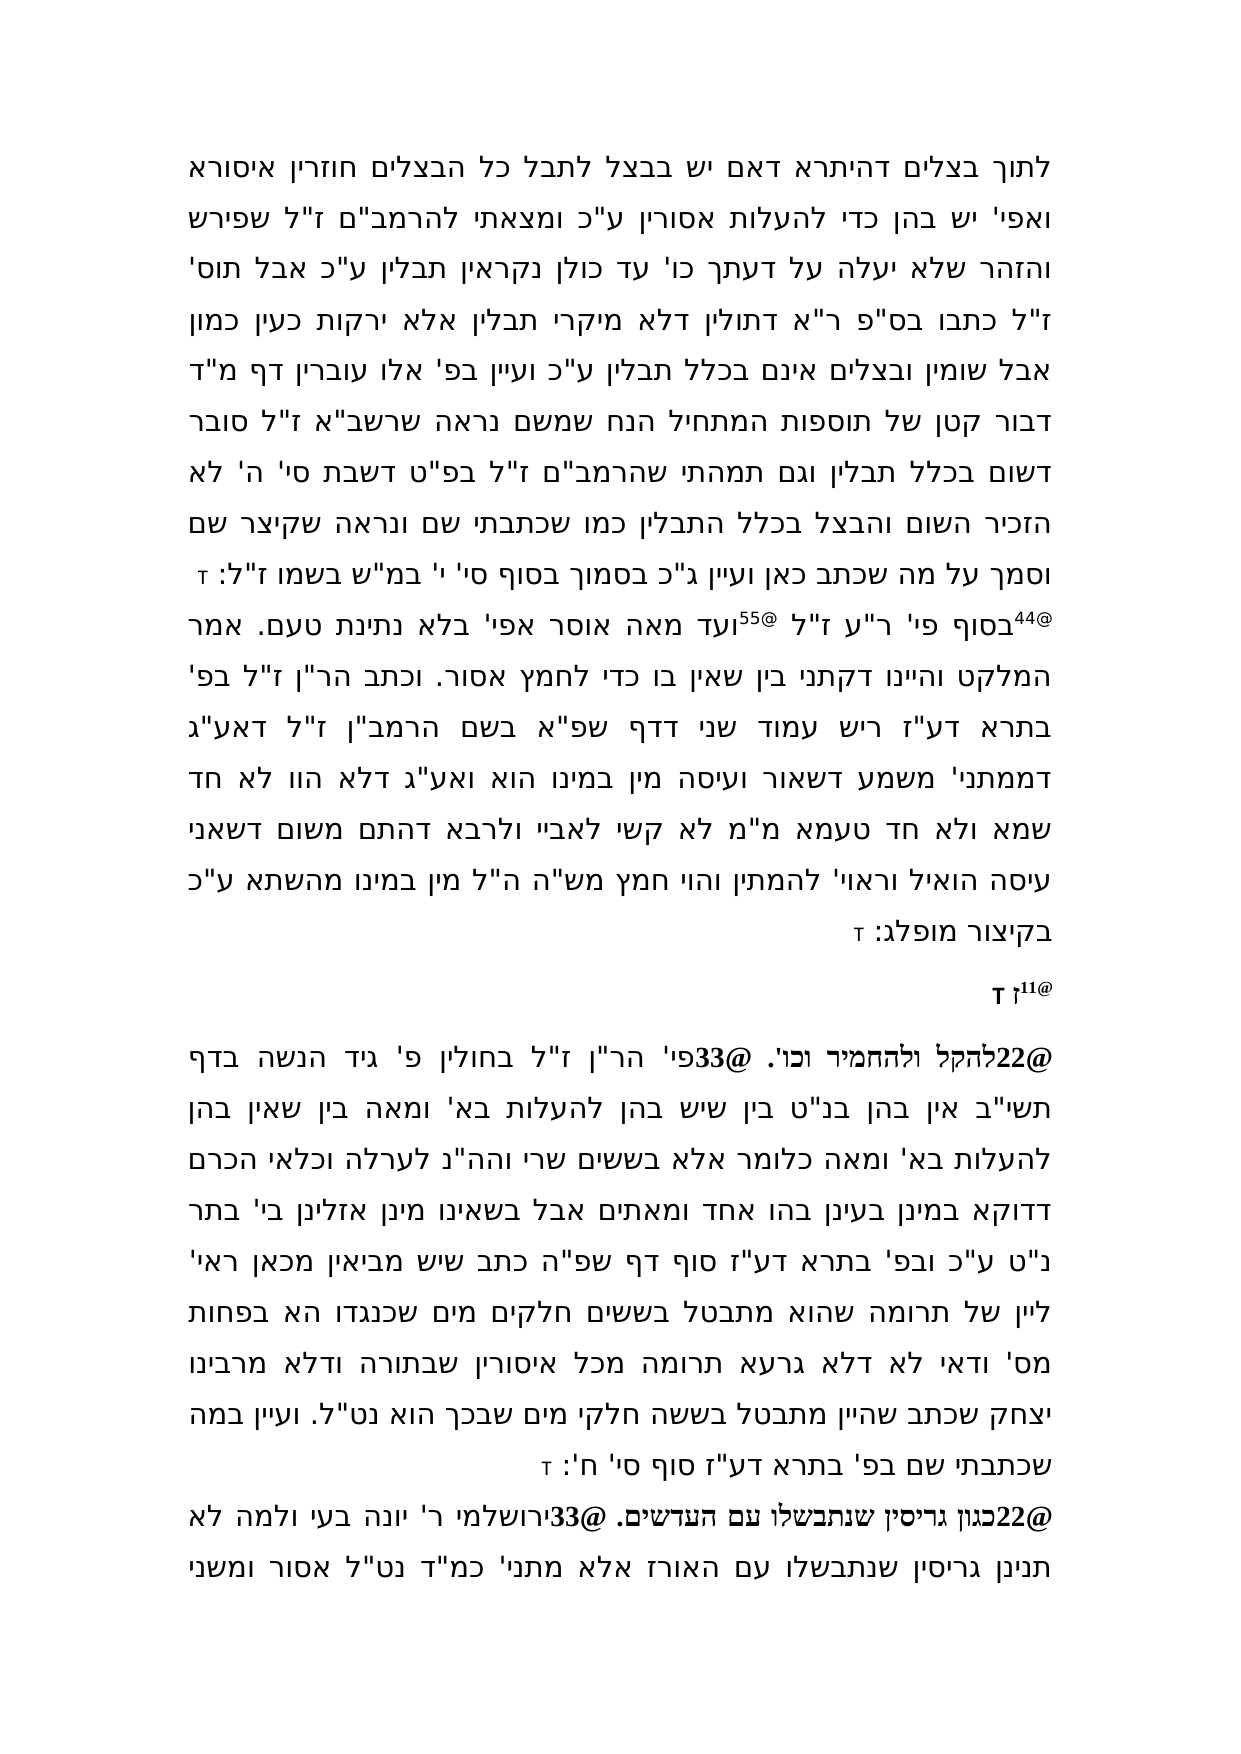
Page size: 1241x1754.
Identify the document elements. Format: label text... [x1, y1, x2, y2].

text @44בסוף פי' ר"ע ז"ל @55ועד מאה אוסר אפי' בלא נתינת טעם. אמר המלקט והיינו דקתני בין שאין בו כדי לחמץ אסור. וכתב הר"ן ז"ל בפ' בתרא דע"ז ריש עמוד שני דדף שפ"א בשם הרמב"ן ז"ל דאע"ג דממתני' משמע דשאור ועיסה מין במינו הוא ואע"ג דלא הוו לא חד שמא ולא חד טעמא מ"מ לא קשי לאביי ולרבא דהתם משום דשאני עיסה הואיל וראוי' להמתין והוי חמץ מש"ה ה"ל מין במינו מהשתא ע"כ בקיצור מופלג: T [187, 608, 1053, 948]
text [187, 1499, 1053, 1584]
text @11ז T [187, 977, 1053, 1011]
text @22להקל ולהחמיר וכו'. @33פי' הר"ן ז"ל בחולין פ' גיד הנשה בדף תשי"ב אין בהן בנ"ט בין שיש בהן להעלות בא' ומאה בין שאין בהן להעלות בא' ומאה כלומר אלא בששים שרי והה"נ לערלה וכלאי הכרם דדוקא במינן בעינן בהו אחד ומאתים אבל בשאינו מינן אזלינן בי' בתר נ"ט ע"כ ובפ' בתרא דע"ז סוף דף שפ"ה כתב שיש מביאין מכאן ראי' ליין של תרומה שהוא מתבטל בששים חלקים מים שכנגדו הא בפחות מס' ודאי לא דלא גרעא תרומה מכל איסורין שבתורה ודלא מרבינו יצחק שכתב שהיין מתבטל בששה חלקי מים שבכך הוא נט"ל. ועיין במה שכתבתי שם בפ' בתרא דע"ז סוף סי' ח': T [187, 1040, 1053, 1482]
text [187, 150, 1053, 591]
